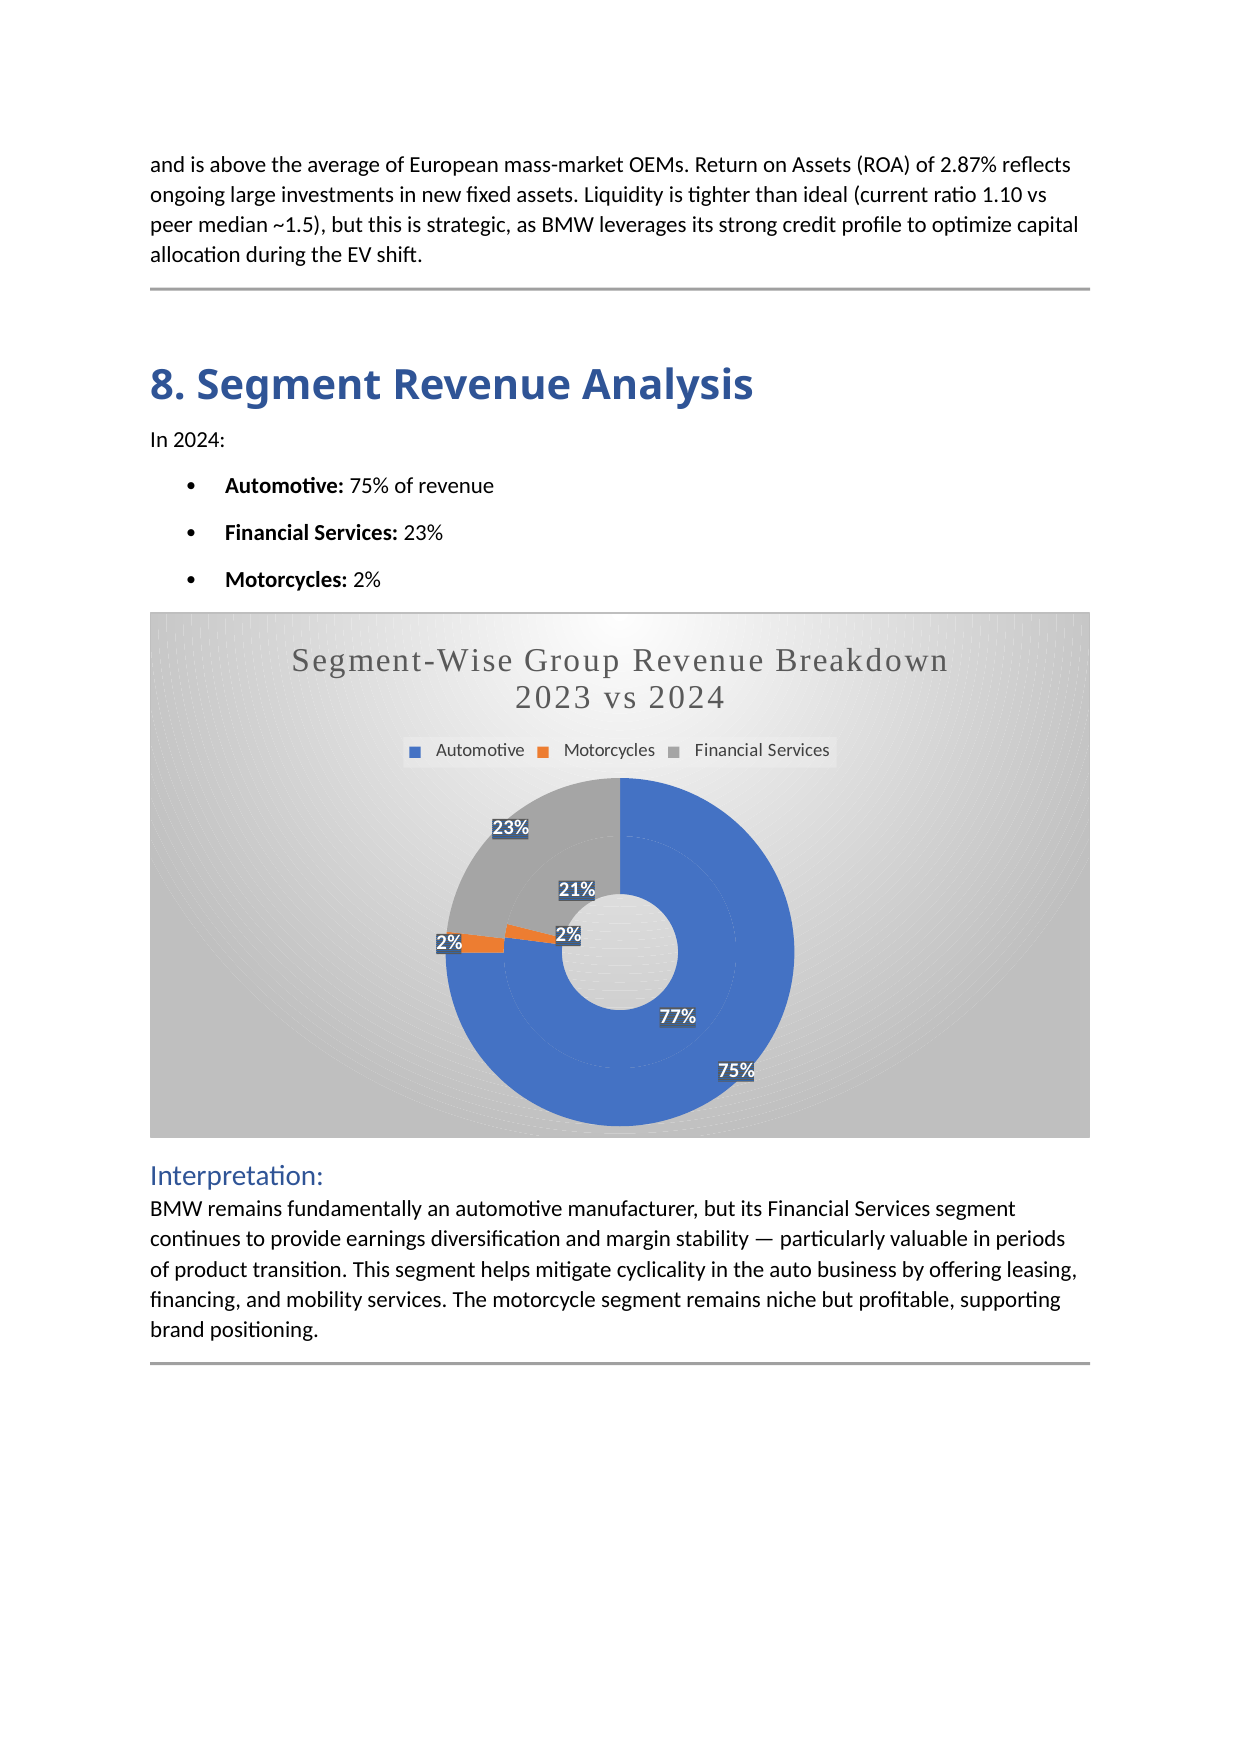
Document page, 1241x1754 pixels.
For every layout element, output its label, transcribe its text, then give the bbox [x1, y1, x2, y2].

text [150, 150, 1090, 269]
list Motorcycles: 2% [187, 565, 1090, 593]
subtitle 8. Segment Revenue Analysis [150, 355, 1090, 412]
list Financial Services: 23% [187, 518, 1090, 547]
text In 2024: [150, 425, 1090, 453]
text Interpretation: BMW remains fundamentally an automotive manufacturer, but its Financial Services segment continues to provide earnings diversification and margin stability — particularly valuable in periods of product transition. This segment helps mitigate cyclicality in the auto business by offering leasing, financing, and mobility services. The motorcycle segment remains niche but profitable, supporting brand positioning. [150, 1157, 1090, 1343]
list Automotive: 75% of revenue [187, 472, 1090, 500]
